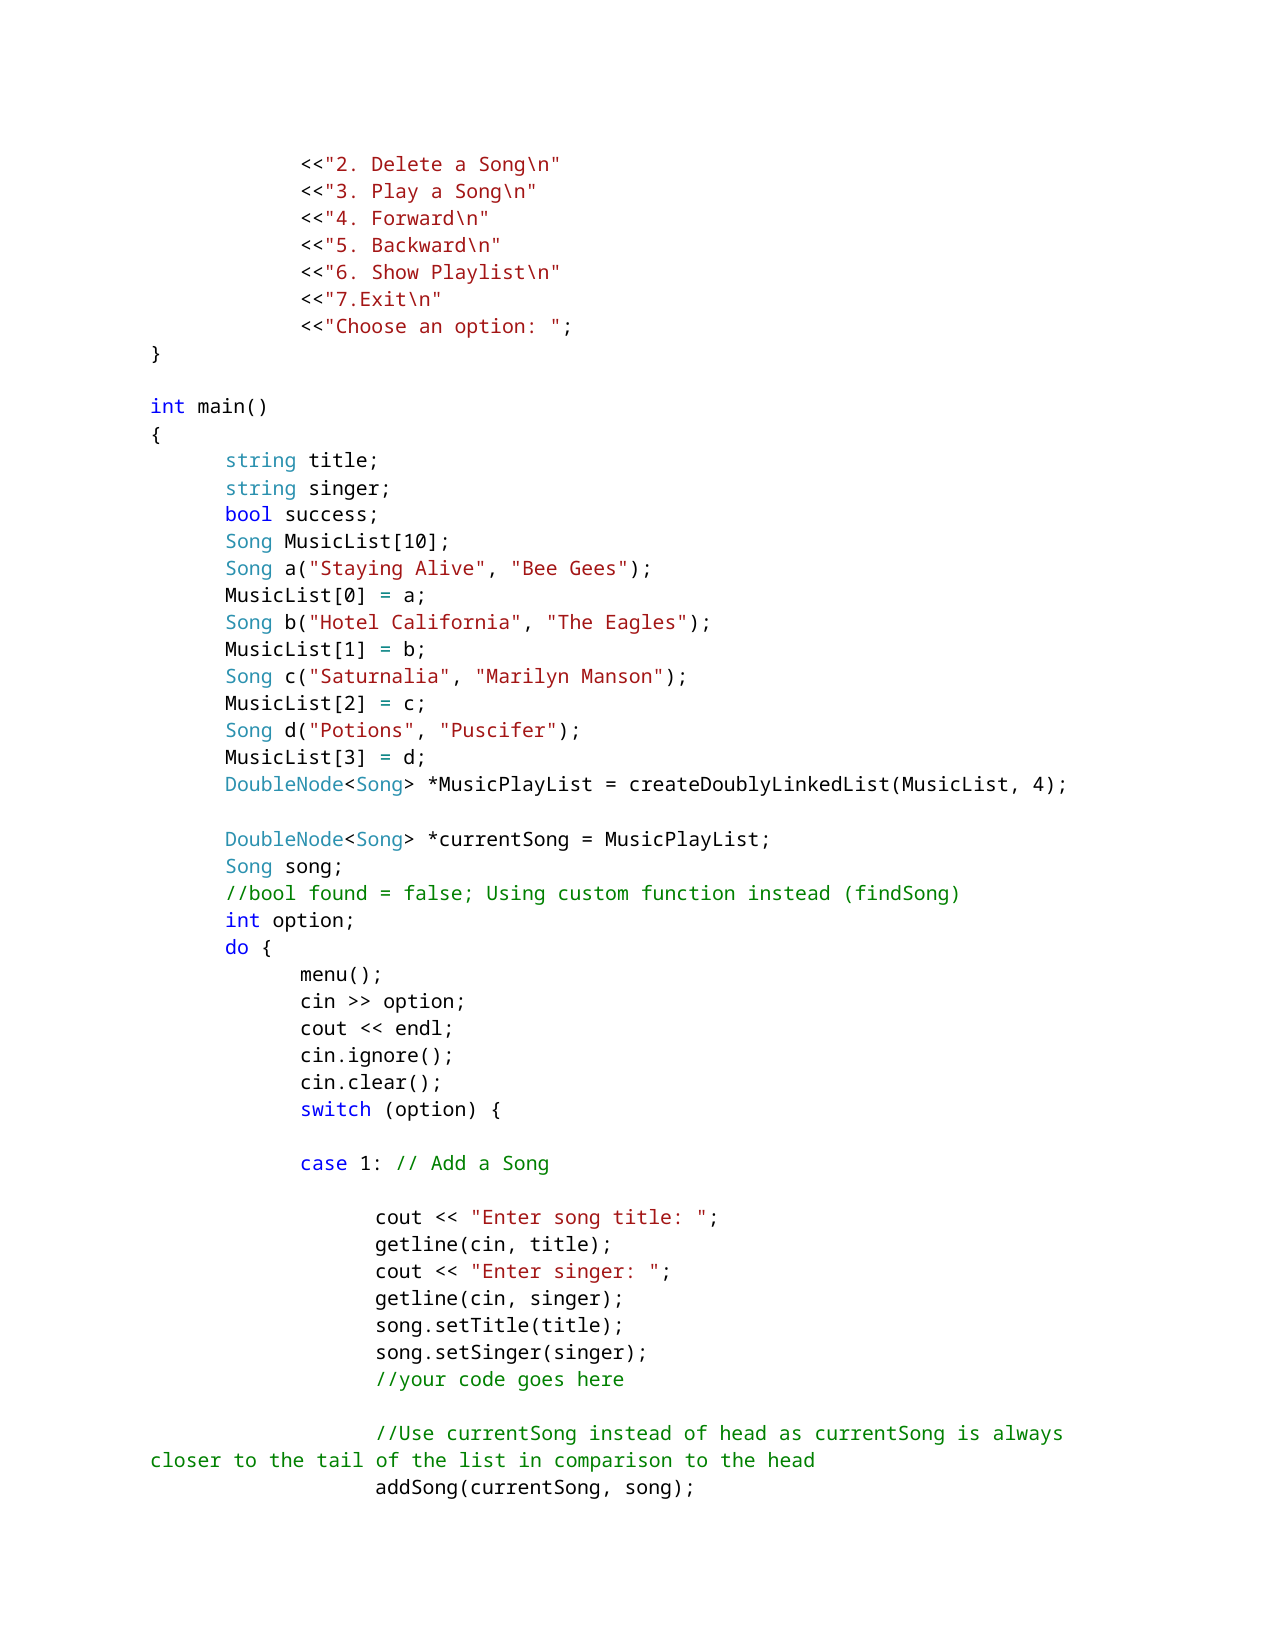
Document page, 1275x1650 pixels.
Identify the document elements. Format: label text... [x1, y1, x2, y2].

text } [150, 339, 1125, 366]
text Song a("Staying Alive", "Bee Gees"); [150, 555, 1125, 582]
text cout << "Enter song title: "; [150, 1203, 1125, 1230]
text Song d("Potions", "Puscifer"); [150, 717, 1125, 743]
text do { [150, 933, 1125, 960]
text cin.clear(); [150, 1068, 1125, 1095]
text <<"4. Forward\n" [150, 204, 1125, 231]
text getline(cin, singer); [150, 1284, 1125, 1311]
text MusicList[1] = b; [150, 636, 1125, 663]
text menu(); [150, 960, 1125, 987]
text <<"7.Exit\n" [150, 285, 1125, 312]
text //Use currentSong instead of head as currentSong is always closer to the tail of the list in comparison to the head [150, 1419, 1125, 1473]
text song.setSinger(singer); [150, 1338, 1125, 1365]
text //your code goes here [150, 1365, 1125, 1392]
text <<"6. Show Playlist\n" [150, 258, 1125, 285]
text DoubleNode<Song> *currentSong = MusicPlayList; [150, 826, 1125, 852]
text int main() [150, 393, 1125, 420]
text case 1: // Add a Song [150, 1149, 1125, 1176]
text cout << endl; [150, 1014, 1125, 1041]
text switch (option) { [150, 1095, 1125, 1122]
text Song b("Hotel California", "The Eagles"); [150, 609, 1125, 636]
text int option; [150, 906, 1125, 933]
text MusicList[3] = d; [150, 743, 1125, 771]
text MusicList[2] = c; [150, 689, 1125, 717]
text getline(cin, title); [150, 1230, 1125, 1257]
text Song MusicList[10]; [150, 528, 1125, 555]
text { [150, 420, 1125, 447]
text string singer; [150, 474, 1125, 501]
text Song song; [150, 852, 1125, 879]
text MusicList[0] = a; [150, 582, 1125, 609]
text <<"Choose an option: "; [150, 312, 1125, 339]
text <<"5. Backward\n" [150, 231, 1125, 258]
text //bool found = false; Using custom function instead (findSong) [150, 879, 1125, 906]
text addSong(currentSong, song); [150, 1473, 1125, 1500]
text cin.ignore(); [150, 1041, 1125, 1068]
text song.setTitle(title); [150, 1311, 1125, 1338]
text string title; [150, 447, 1125, 474]
text Song c("Saturnalia", "Marilyn Manson"); [150, 663, 1125, 689]
text <<"3. Play a Song\n" [150, 177, 1125, 204]
text cin >> option; [150, 987, 1125, 1014]
text bool success; [150, 501, 1125, 528]
text DoubleNode<Song> *MusicPlayList = createDoublyLinkedList(MusicList, 4); [150, 771, 1125, 797]
text cout << "Enter singer: "; [150, 1257, 1125, 1284]
text <<"2. Delete a Song\n" [150, 150, 1125, 177]
